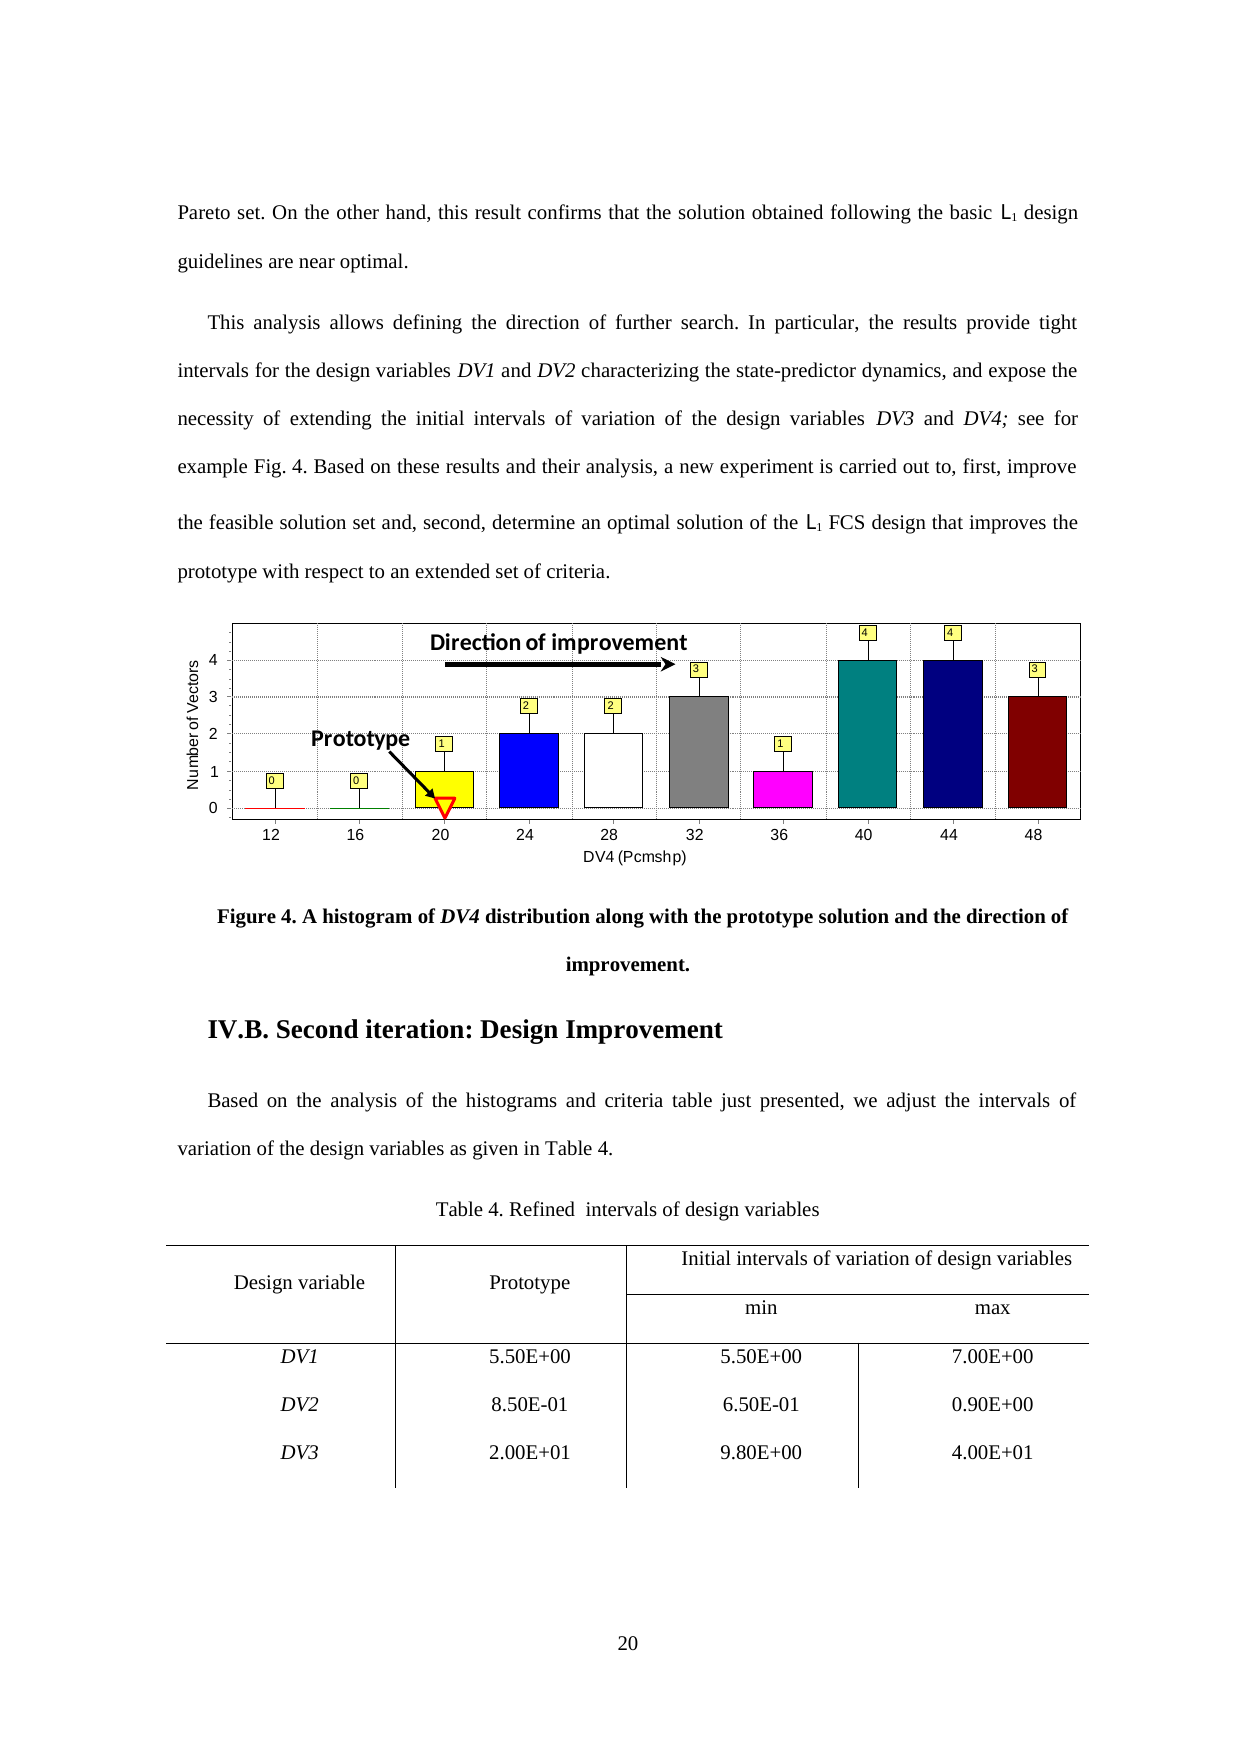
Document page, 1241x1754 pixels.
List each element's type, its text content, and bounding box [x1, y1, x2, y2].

list This analysis allows defining the direction of further search. In particular, the results provide tight intervals for the design variables DV1 and DV2 characterizing the state-predictor dynamics, and expose the necessity of extending the initial intervals of variation of the design variables DV3 and DV4; see for example Fig. 4. Based on these results and their analysis, a new experiment is carried out to, first, improve the feasible solution set and, second, determine an optimal solution of the L1 FCS design that improves the prototype with respect to an extended set of criteria. [177, 310, 1078, 583]
table_cell DV1 [166, 1344, 395, 1392]
table_cell 4.00E+01 [859, 1440, 1089, 1488]
table_cell 7.00E+00 [859, 1344, 1089, 1392]
table_cell max [858, 1295, 1089, 1343]
table_cell 5.50E+00 [396, 1344, 626, 1392]
table_cell DV2 [166, 1392, 395, 1440]
text Figure 4. A histogram of DV4 distribution along with the prototype solution and the direction of improvement. [177, 904, 1078, 976]
table_cell 5.50E+00 [627, 1344, 858, 1392]
table_cell 2.00E+01 [396, 1440, 626, 1488]
table_header Prototype [396, 1246, 626, 1343]
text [177, 197, 1078, 273]
table_header Design variable [166, 1246, 395, 1343]
table_cell 0.90E+00 [859, 1392, 1089, 1440]
text Table 4. Refined intervals of design variables [177, 1196, 1078, 1221]
subtitle IV.B. Second iteration: Design Improvement [177, 1013, 1078, 1044]
table_cell 9.80E+00 [627, 1440, 858, 1488]
table_cell min [627, 1295, 858, 1343]
table_header Initial intervals of variation of design variables [627, 1246, 1089, 1294]
table_cell 8.50E-01 [396, 1392, 626, 1440]
table_cell DV3 [166, 1440, 395, 1488]
text Based on the analysis of the histograms and criteria table just presented, we adjust the intervals of variation of the design variables as given in Table 4. [177, 1088, 1078, 1160]
table_cell 6.50E-01 [627, 1392, 858, 1440]
